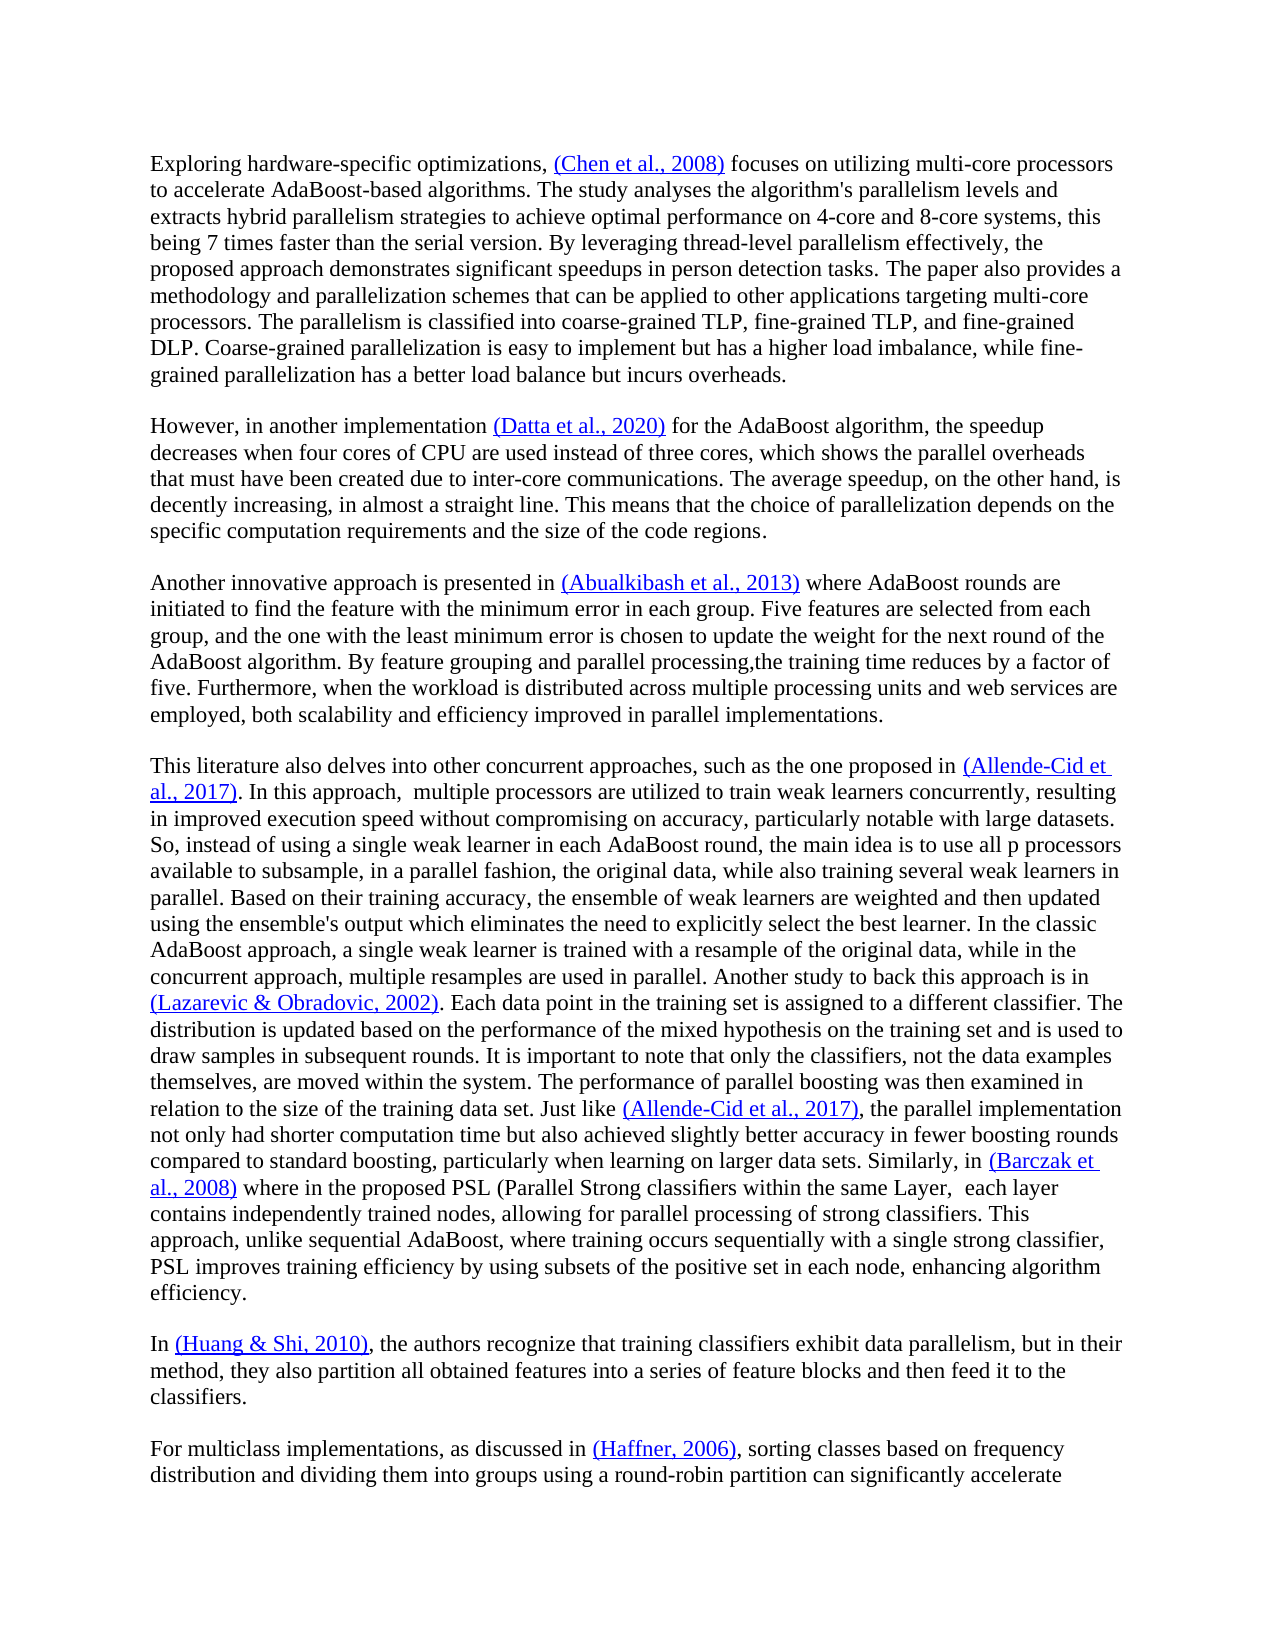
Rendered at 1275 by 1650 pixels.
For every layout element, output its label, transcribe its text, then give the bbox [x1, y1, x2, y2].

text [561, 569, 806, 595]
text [150, 1434, 1125, 1487]
text However, in another implementation (Datta et al., 2020) for the AdaBoost algorithm, the speedup decreases when four cores of CPU are used instead of three cores, which shows the parallel overheads that must have been created due to inter-core communications. The average speedup, on the other hand, is decently increasing, in almost a straight line. This means that the choice of parallelization depends on the specific computation requirements and the size of the code regions. [150, 412, 1125, 544]
text Exploring hardware-specific optimizations, (Chen et al., 2008) focuses on utilizing multi-core processors to accelerate AdaBoost-based algorithms. The study analyses the algorithm's parallelism levels and extracts hybrid parallelism strategies to achieve optimal performance on 4-core and 8-core systems, this being 7 times faster than the serial version. By leveraging thread-level parallelism effectively, the proposed approach demonstrates significant speedups in person detection tasks. The paper also provides a methodology and parallelization schemes that can be applied to other applications targeting multi-core processors. The parallelism is classified into coarse-grained TLP, fine-grained TLP, and fine-grained DLP. Coarse-grained parallelization is easy to implement but has a higher load imbalance, while fine-grained parallelization has a better load balance but incurs overheads. [150, 150, 1125, 387]
text In (Huang & Shi, 2010), the authors recognize that training classifiers exhibit data parallelism, but in their method, they also partition all obtained features into a series of feature blocks and then feed it to the classifiers. [150, 1331, 1125, 1409]
text This literature also delves into other concurrent approaches, such as the one proposed in (Allende-Cid et al., 2017). In this approach, multiple processors are utilized to train weak learners concurrently, resulting in improved execution speed without compromising on accuracy, particularly notable with large datasets. So, instead of using a single weak learner in each AdaBoost round, the main idea is to use all p processors available to subsample, in a parallel fashion, the original data, while also training several weak learners in parallel. Based on their training accuracy, the ensemble of weak learners are weighted and then updated using the ensemble's output which eliminates the need to explicitly select the best learner. In the classic AdaBoost approach, a single weak learner is trained with a resample of the original data, while in the concurrent approach, multiple resamples are used in parallel. Another study to back this approach is in (Lazarevic & Obradovic, 2002). Each data point in the training set is assigned to a different classifier. The distribution is updated based on the performance of the mixed hypothesis on the training set and is used to draw samples in subsequent rounds. It is important to note that only the classifiers, not the data examples themselves, are moved within the system. The performance of parallel boosting was then examined in relation to the size of the training data set. Just like (Allende-Cid et al., 2017), the parallel implementation not only had shorter computation time but also achieved slightly better accuracy in fewer boosting rounds compared to standard boosting, particularly when learning on larger data sets. Similarly, in (Barczak et al., 2008) where in the proposed PSL (Parallel Strong classiﬁers within the same Layer, each layer contains independently trained nodes, allowing for parallel processing of strong classifiers. This approach, unlike sequential AdaBoost, where training occurs sequentially with a single strong classifier, PSL improves training efficiency by using subsets of the positive set in each node, enhancing algorithm efficiency. [150, 752, 1125, 1306]
text Another innovative approach is presented in (Abualkibash et al., 2013) where AdaBoost rounds are initiated to find the feature with the minimum error in each group. Five features are selected from each group, and the one with the least minimum error is chosen to update the weight for the next round of the AdaBoost algorithm. By feature grouping and parallel processing,the training time reduces by a factor of five. Furthermore, when the workload is distributed across multiple processing units and web services are employed, both scalability and efficiency improved in parallel implementations. [884, 569, 1125, 727]
